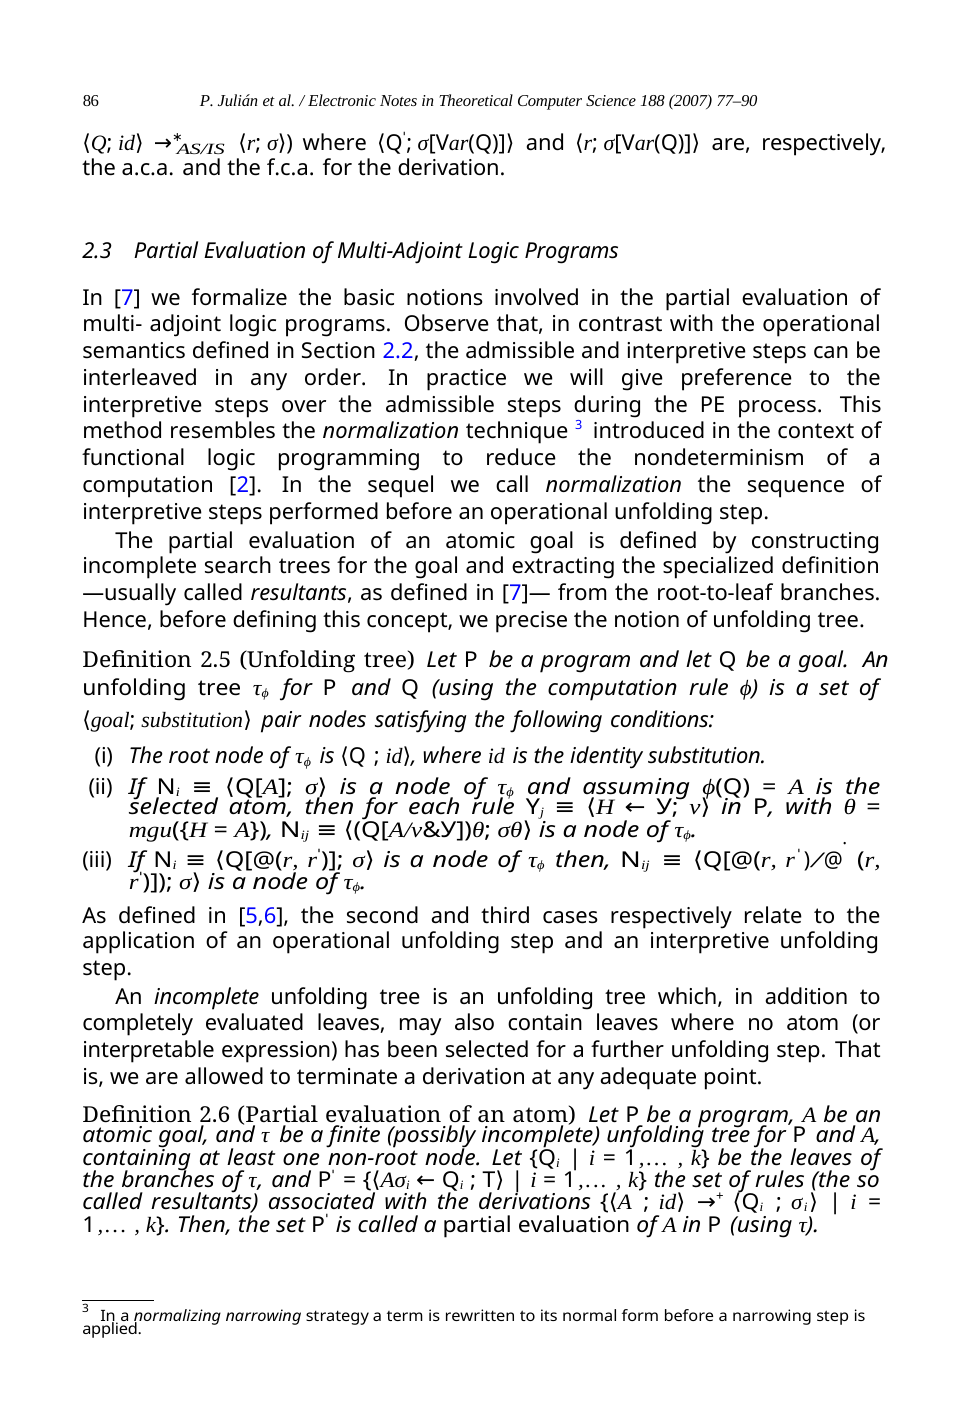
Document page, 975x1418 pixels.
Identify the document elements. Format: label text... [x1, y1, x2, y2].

text ⟨Q; id⟩ →∗ ⟨r; σ⟩) where ⟨Q'; σ[Var(Q)]⟩ and ⟨r; σ[Var(Q)]⟩ are, respectively, [82, 122, 912, 157]
list The root node of τϕ is ⟨Q ; id⟩, where id is the identity substitution. [94, 735, 912, 771]
list If Ni ≡ ⟨Q[@(r, r')]; σ⟩ is a node of τϕ then, Nij ≡ ⟨Q[@(r, r')/@˙ (r, r')]); σ⟩ is a node of τϕ. [82, 844, 881, 896]
text unfolding tree τϕ for P and Q (using the computation rule ϕ) is a set of [82, 674, 912, 701]
list Partial Evaluation of Multi-Adjoint Logic Programs [82, 235, 912, 265]
text the a.c.a. and the f.c.a. for the derivation. [82, 157, 912, 180]
text In [7] we formalize the basic notions involved in the partial evaluation of multi- adjoint logic programs. Observe that, in contrast with the operational semantics defined in Section 2.2, the admissible and interpretive steps can be interleaved in any order. In practice we will give preference to the interpretive steps over the admissible steps during the PE process. This method resembles the normalization technique 3 introduced in the context of functional logic programming to reduce the nondeterminism of a computation [2]. In the sequel we call normalization the sequence of interpretive steps performed before an operational unfolding step. [82, 284, 882, 526]
text 3 In a normalizing narrowing strategy a term is rewritten to its normal form before a narrowing step is applied. [82, 1307, 912, 1339]
list If Ni ≡ ⟨Q[A]; σ⟩ is a node of τϕ and assuming ϕ(Q) = A is the selected atom, then for each rule Yj ≡ ⟨H ← У; v⟩ in P, with θ = mgu({H = A}), Nij ≡ ⟨(Q[A/v&У])θ; σθ⟩ is a node of τϕ. [88, 776, 881, 843]
text The partial evaluation of an atomic goal is defined by constructing incomplete search trees for the goal and extracting the specialized definition —usually called resultants, as defined in [7]— from the root-to-leaf branches. Hence, before defining this concept, we precise the notion of unfolding tree. [82, 527, 881, 634]
text ⟨goal; substitution⟩ pair nodes satisfying the following conditions: [82, 701, 912, 733]
text As defined in [5,6], the second and third cases respectively relate to the application of an operational unfolding step and an interpretive unfolding step. [82, 903, 881, 981]
text Definition 2.5 (Unfolding tree) Let P be a program and let Q be a goal. An [82, 642, 912, 674]
text An incomplete unfolding tree is an unfolding tree which, in addition to completely evaluated leaves, may also contain leaves where no atom (or interpretable expression) has been selected for a further unfolding step. That is, we are allowed to terminate a derivation at any adequate point. [82, 983, 881, 1091]
text Definition 2.6 (Partial evaluation of an atom) Let P be a program, A be an atomic goal, and τ be a finite (possibly incomplete) unfolding tree for P and A, containing at least one non-root node. Let {Qi | i = 1,... , k} be the leaves of the branches of τ, and P' = {⟨Aσi ← Qi ; T⟩ | i = 1,... , k} the set of rules (the so called resultants) associated with the derivations {⟨A ; id⟩ →+ ⟨Qi ; σi⟩ | i = 1,... , k}. Then, the set P' is called a partial evaluation of A in P (using τ). [82, 1104, 881, 1238]
